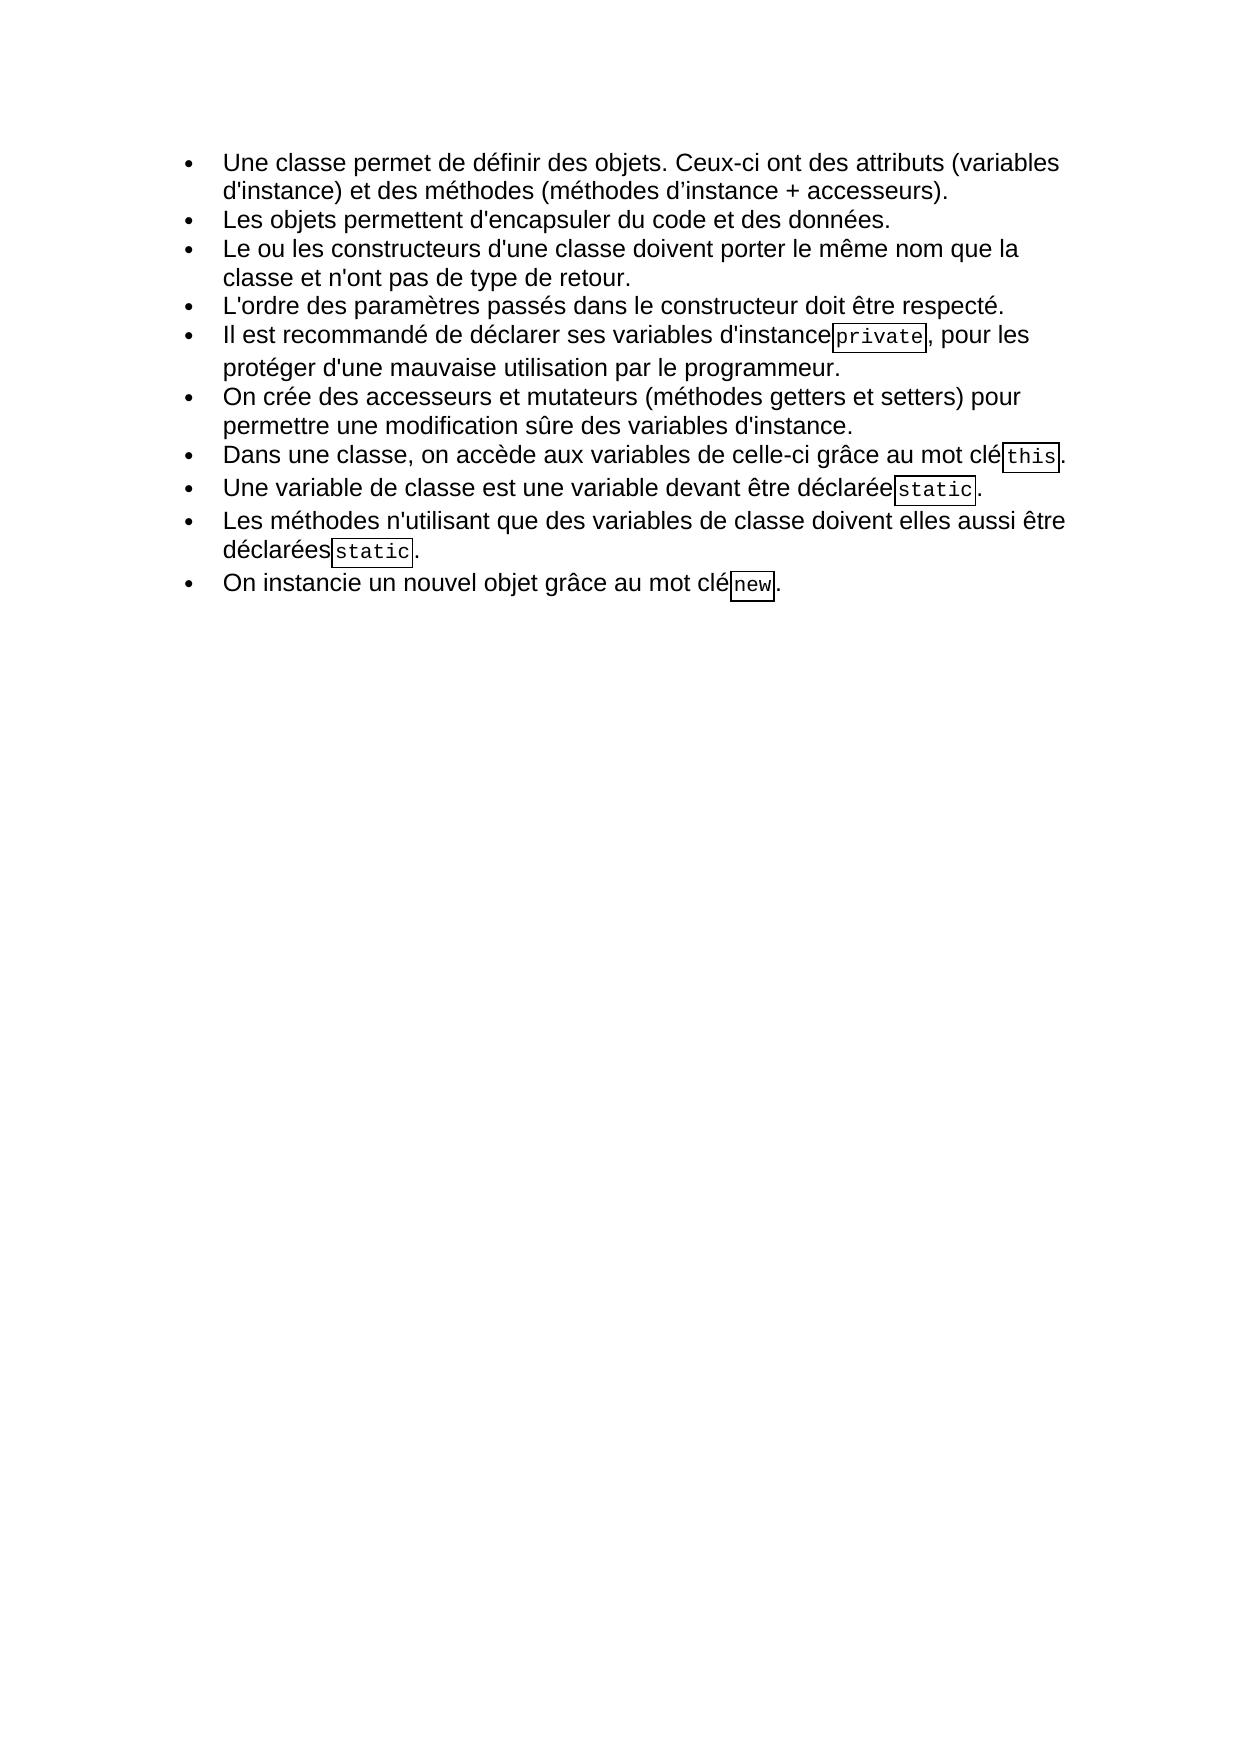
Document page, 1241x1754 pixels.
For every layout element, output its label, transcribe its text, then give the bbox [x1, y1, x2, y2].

list Les objets permettent d'encapsuler du code et des données. [185, 205, 1093, 234]
list Dans une classe, on accède aux variables de celle-ci grâce au mot cléthis. [185, 440, 1093, 473]
list Les méthodes n'utilisant que des variables de classe doivent elles aussi être déclaréesstatic. [185, 506, 1093, 568]
list On instancie un nouvel objet grâce au mot clénew. [185, 568, 1093, 602]
list Il est recommandé de déclarer ses variables d'instanceprivate, pour les protéger d'une mauvaise utilisation par le programmeur. [185, 320, 1093, 382]
list Une classe permet de définir des objets. Ceux-ci ont des attributs (variables d'instance) et des méthodes (méthodes d’instance + accesseurs). [185, 148, 1093, 205]
list L'ordre des paramètres passés dans le constructeur doit être respecté. [185, 291, 1093, 320]
list On crée des accesseurs et mutateurs (méthodes getters et setters) pour permettre une modification sûre des variables d'instance. [185, 382, 1093, 440]
list Le ou les constructeurs d'une classe doivent porter le même nom que la classe et n'ont pas de type de retour. [185, 234, 1093, 291]
list Une variable de classe est une variable devant être déclaréestatic. [185, 473, 1093, 506]
